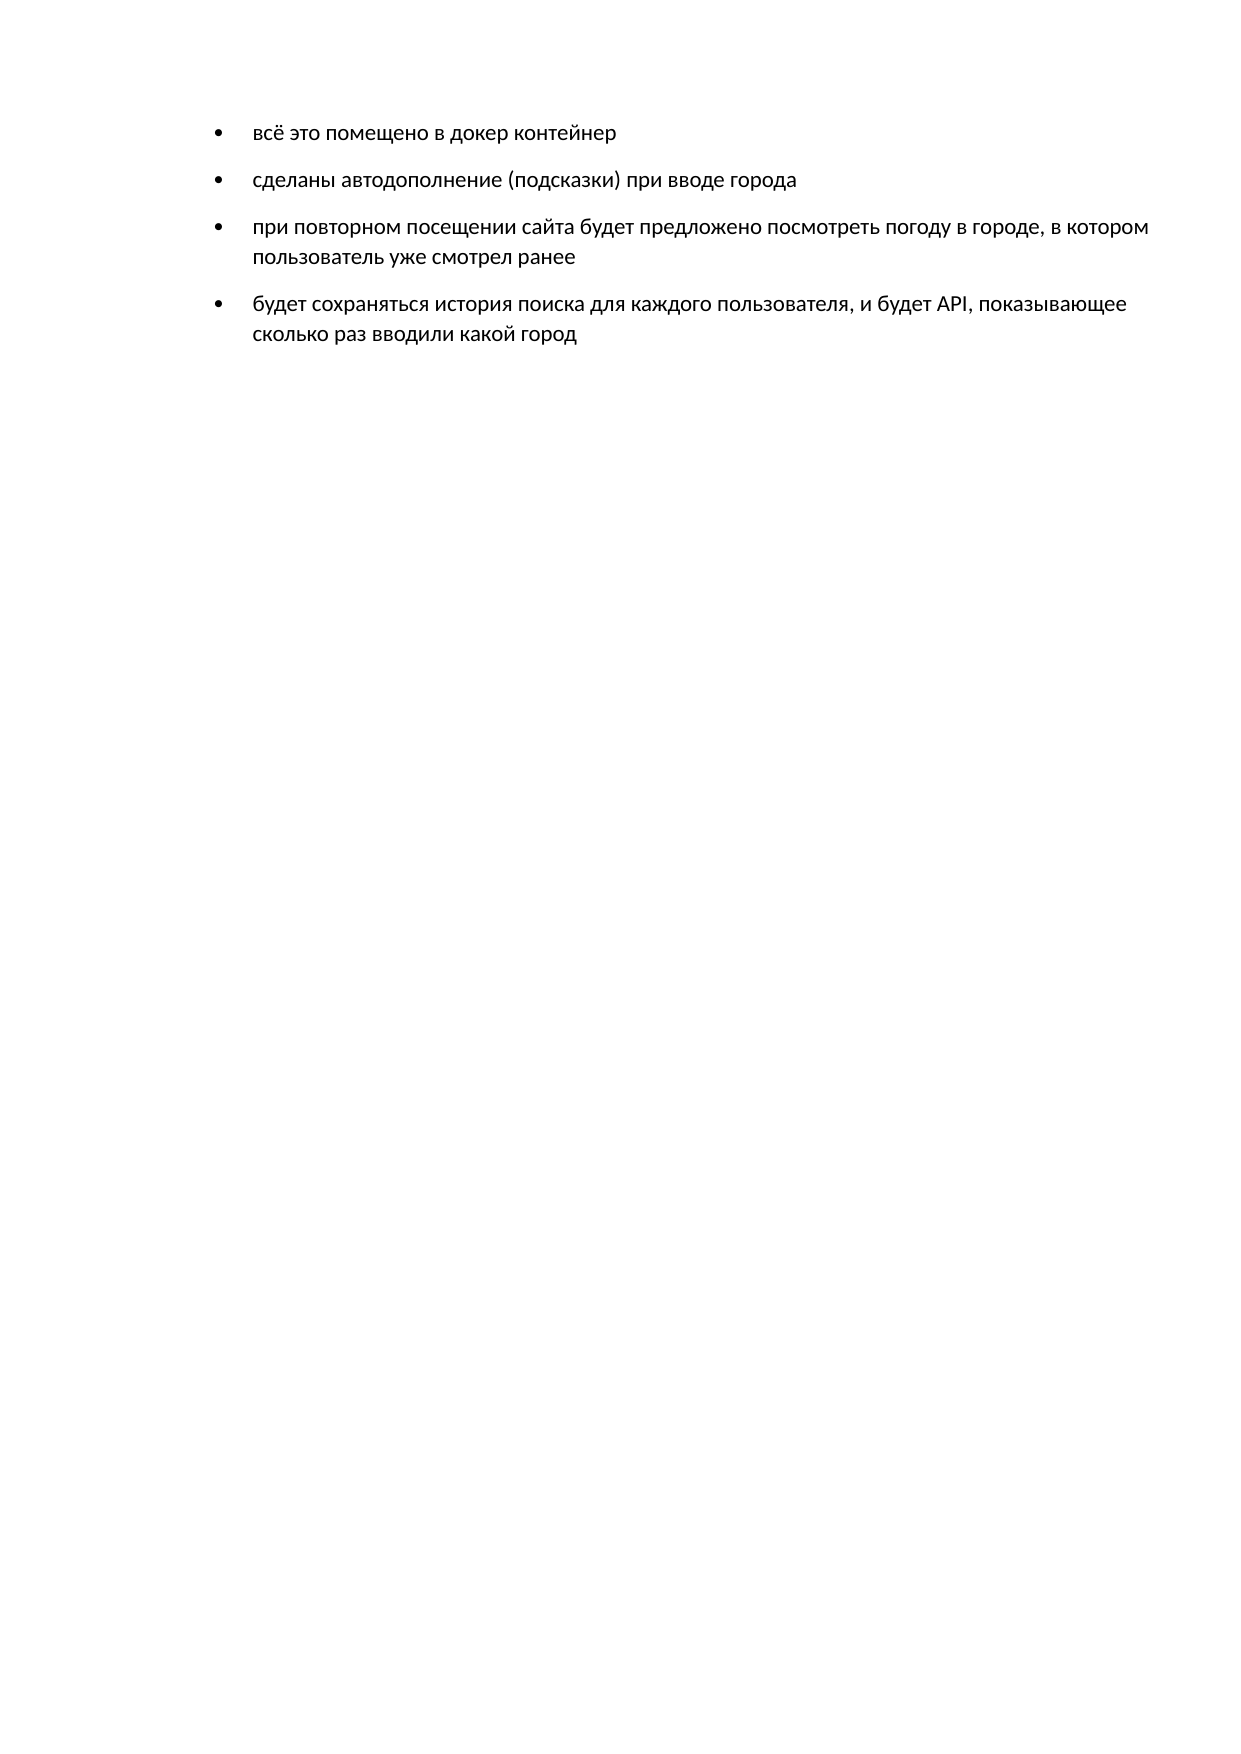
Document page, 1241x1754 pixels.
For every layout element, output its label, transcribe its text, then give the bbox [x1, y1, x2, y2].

list сделаны автодополнение (подсказки) при вводе города [215, 165, 1152, 193]
list будет сохраняться история поиска для каждого пользователя, и будет API, показывающее сколько раз вводили какой город [215, 289, 1152, 347]
list всё это помещено в докер контейнер [215, 118, 1152, 146]
list при повторном посещении сайта будет предложено посмотреть погоду в городе, в котором пользователь уже смотрел ранее [215, 212, 1152, 270]
